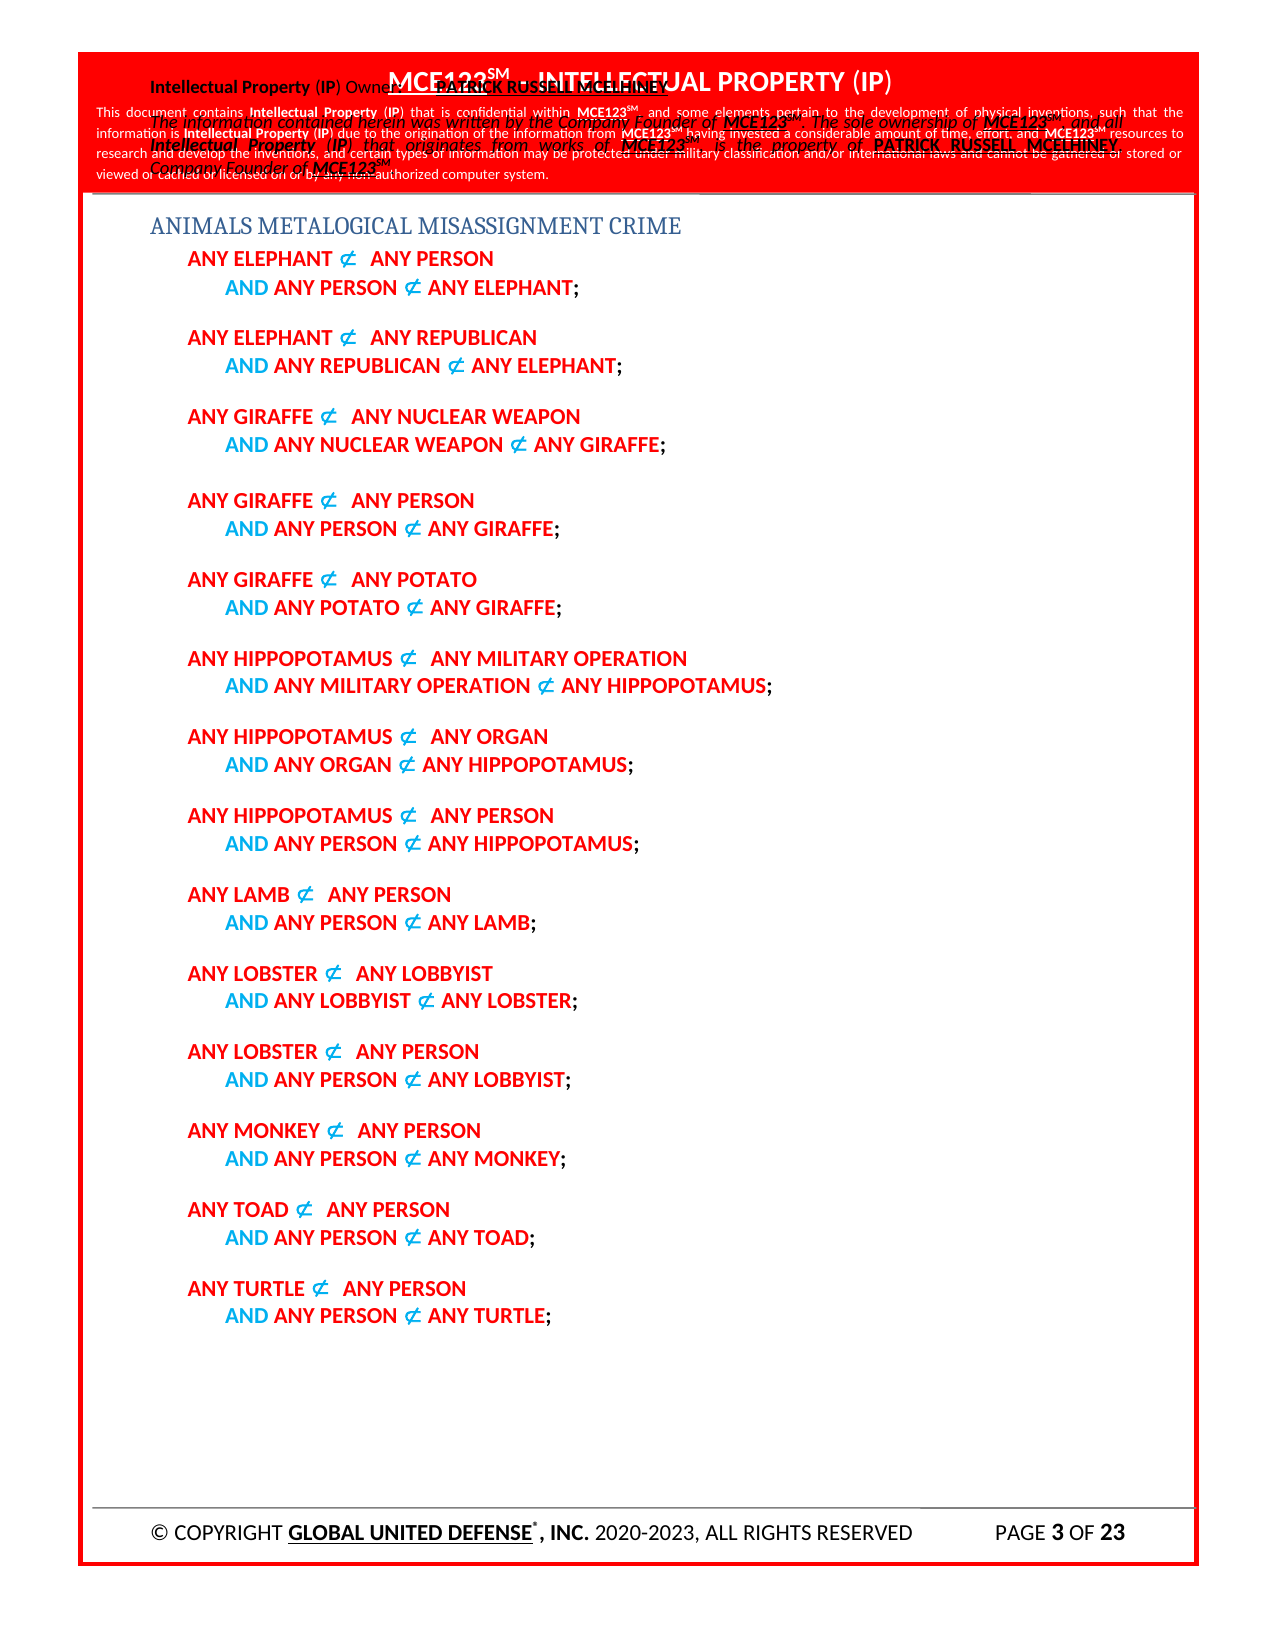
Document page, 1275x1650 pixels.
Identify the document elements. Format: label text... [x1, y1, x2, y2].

text ANY TOAD Ë ANY PERSON [187, 1195, 1125, 1223]
text ANY LOBSTER Ë ANY PERSON [187, 1037, 1125, 1065]
text AND ANY PERSON Ë ANY LAMB; [187, 908, 1125, 936]
text ANY MONKEY Ë ANY PERSON [187, 1116, 1125, 1144]
text ANY ELEPHANT Ë ANY PERSON [187, 244, 1125, 273]
text AND ANY NUCLEAR WEAPON Ë ANY GIRAFFE; [187, 430, 1125, 458]
text ANY GIRAFFE Ë ANY NUCLEAR WEAPON [187, 402, 1125, 430]
text ANY GIRAFFE Ë ANY PERSON [187, 486, 1125, 514]
subtitle ANIMALS METALOGICAL MISASSIGNMENT CRIME [150, 212, 1125, 240]
text AND ANY REPUBLICAN Ë ANY ELEPHANT; [187, 351, 1125, 379]
text ANY ELEPHANT Ë ANY REPUBLICAN [187, 323, 1125, 351]
text ANY LOBSTER Ë ANY LOBBYIST [187, 959, 1125, 987]
text AND ANY PERSON Ë ANY MONKEY; [187, 1144, 1125, 1172]
text AND ANY PERSON Ë ANY HIPPOPOTAMUS; [187, 829, 1125, 857]
text AND ANY MILITARY OPERATION Ë ANY HIPPOPOTAMUS; [187, 672, 1125, 700]
text ANY HIPPOPOTAMUS Ë ANY PERSON [187, 801, 1125, 829]
text AND ANY PERSON Ë ANY TURTLE; [187, 1302, 1125, 1330]
text ANY HIPPOPOTAMUS Ë ANY ORGAN [187, 722, 1125, 750]
text AND ANY LOBBYIST Ë ANY LOBSTER; [187, 987, 1125, 1015]
text AND ANY PERSON Ë ANY ELEPHANT; [187, 273, 1125, 301]
text ANY HIPPOPOTAMUS Ë ANY MILITARY OPERATION [187, 644, 1125, 672]
text ANY LAMB Ë ANY PERSON [187, 880, 1125, 908]
text AND ANY POTATO Ë ANY GIRAFFE; [187, 593, 1125, 621]
text AND ANY PERSON Ë ANY GIRAFFE; [187, 514, 1125, 542]
text AND ANY ORGAN Ë ANY HIPPOPOTAMUS; [187, 750, 1125, 778]
text ANY TURTLE Ë ANY PERSON [187, 1274, 1125, 1302]
text AND ANY PERSON Ë ANY TOAD; [187, 1223, 1125, 1251]
text AND ANY PERSON Ë ANY LOBBYIST; [187, 1065, 1125, 1093]
text ANY GIRAFFE Ë ANY POTATO [187, 565, 1125, 593]
